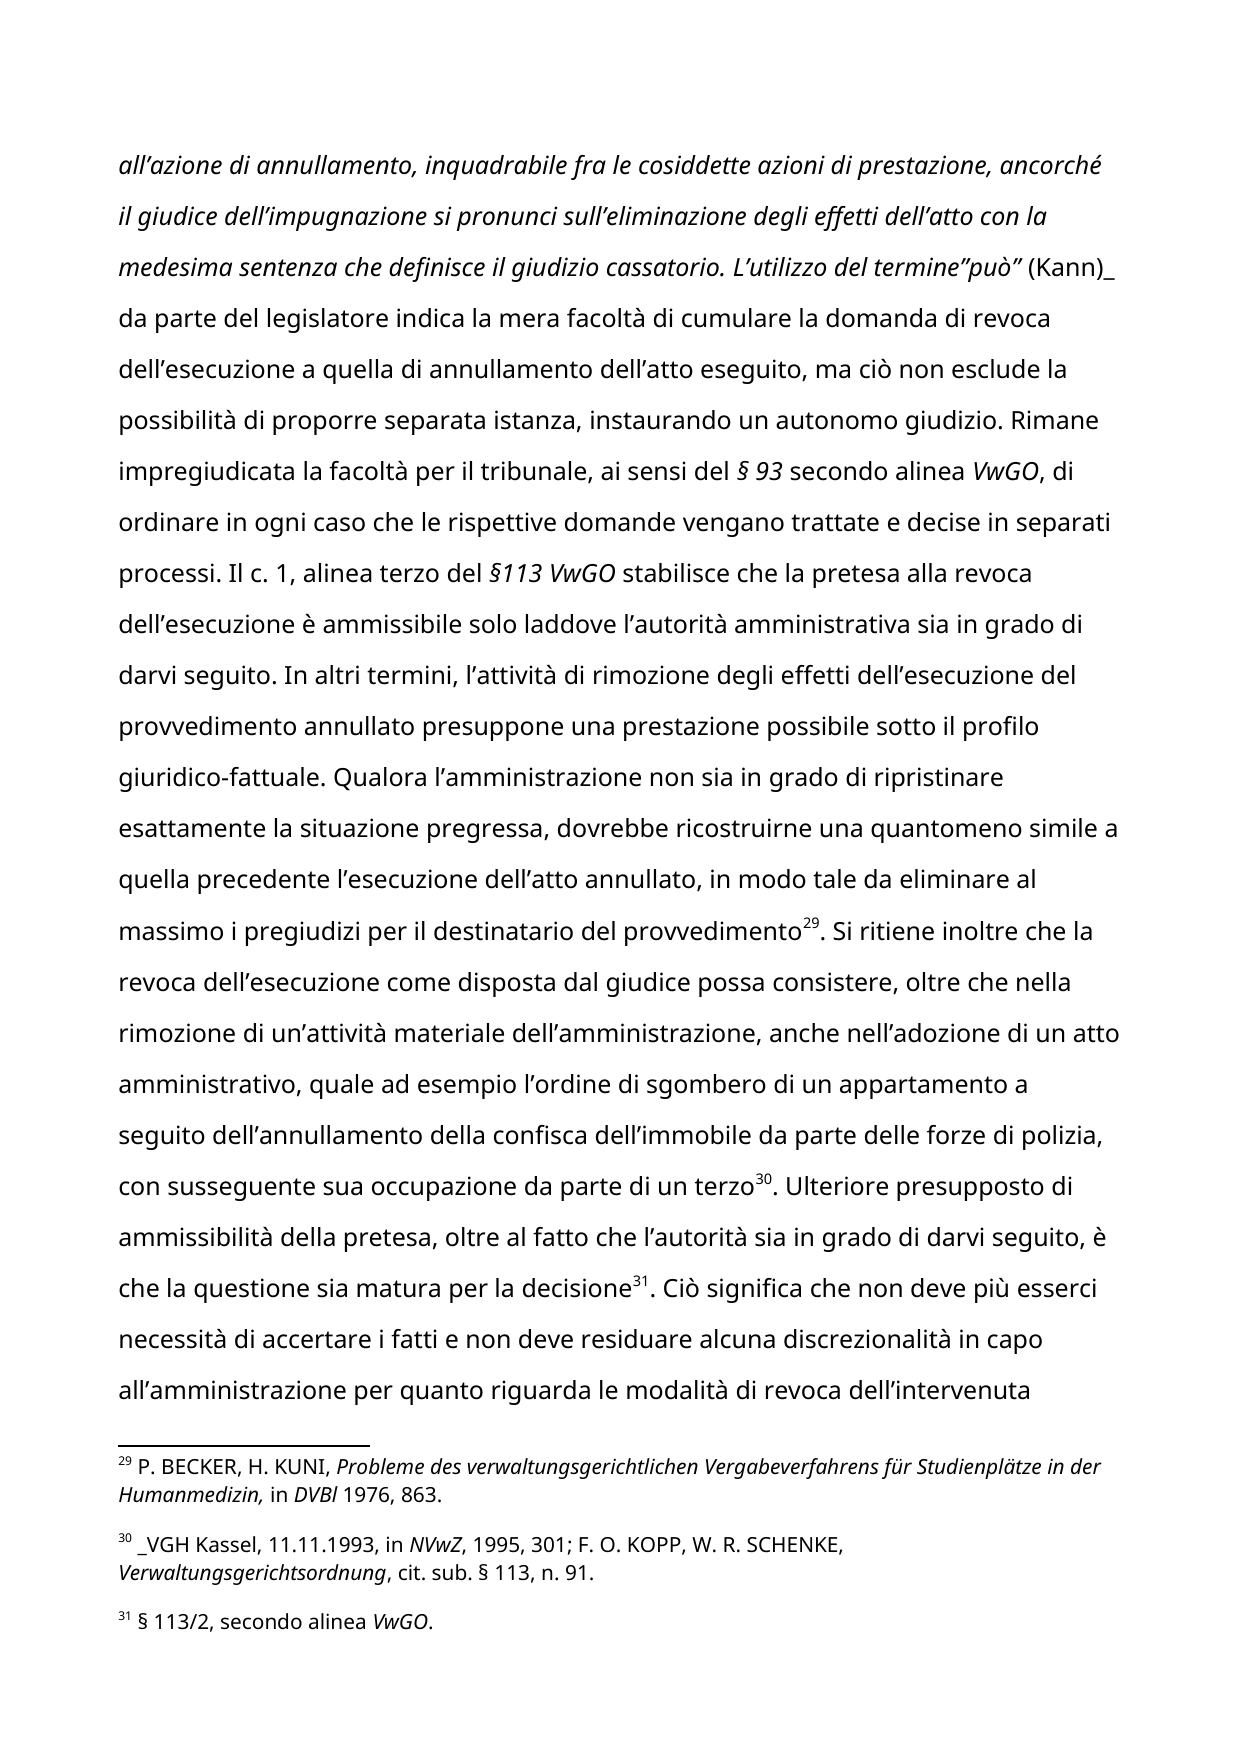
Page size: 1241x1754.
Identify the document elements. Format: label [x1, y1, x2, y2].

text [118, 148, 1122, 1407]
